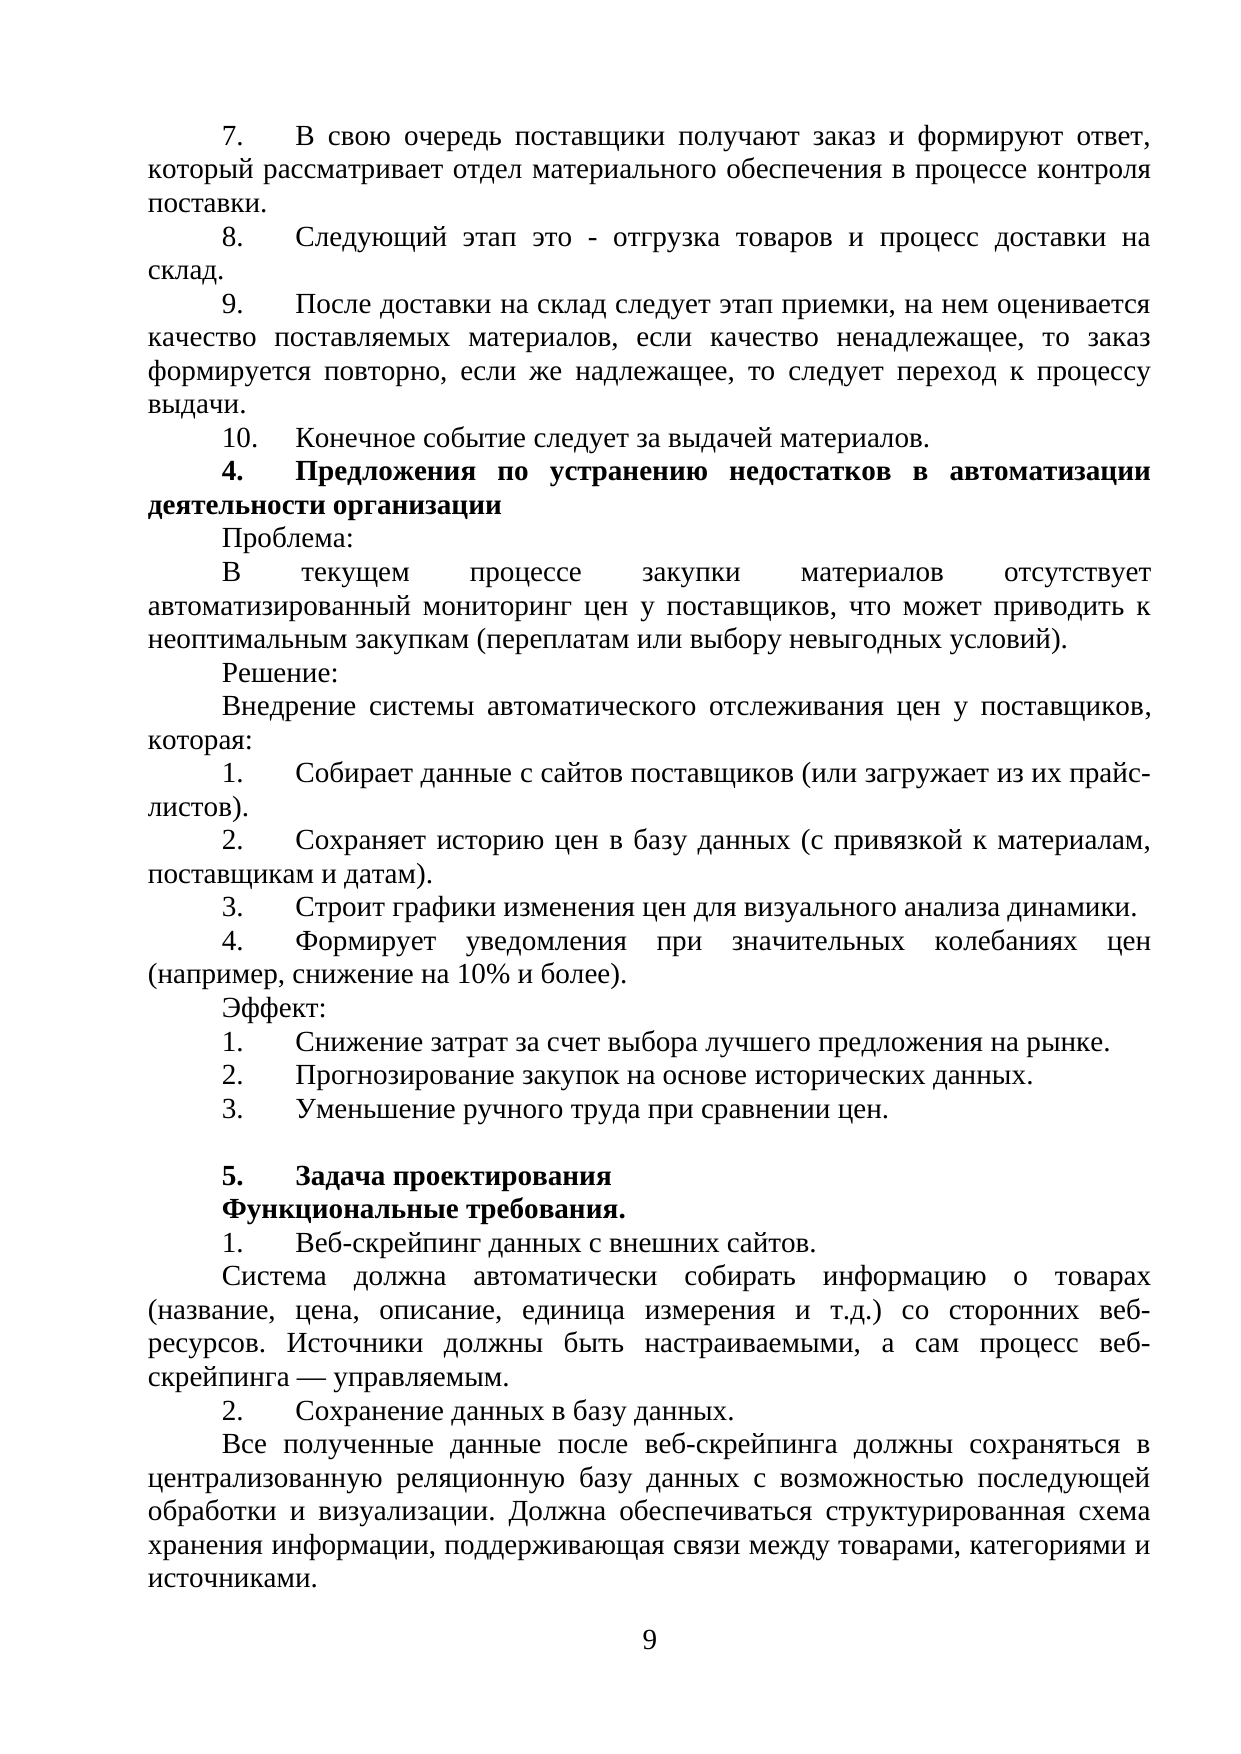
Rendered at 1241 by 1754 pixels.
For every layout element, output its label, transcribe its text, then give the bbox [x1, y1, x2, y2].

list Строит графики изменения цен для визуального анализа динамики. [148, 889, 1152, 923]
list Сохранение данных в базу данных. [148, 1393, 1152, 1426]
text Внедрение системы автоматического отслеживания цен у поставщиков, которая: [148, 688, 1152, 755]
text Все полученные данные после веб-скрейпинга должны сохраняться в централизованную реляционную базу данных с возможностью последующей обработки и визуализации. Должна обеспечиваться структурированная схема хранения информации, поддерживающая связи между товарами, категориями и источниками. [148, 1426, 1152, 1594]
list Снижение затрат за счет выбора лучшего предложения на рынке. [148, 1024, 1152, 1057]
list Предложения по устранению недостатков в автоматизации деятельности организации [148, 453, 1152, 521]
list Сохраняет историю цен в базу данных (с привязкой к материалам, поставщикам и датам). [148, 822, 1152, 889]
text Решение: [148, 655, 1152, 688]
text Проблема: [148, 521, 1152, 554]
list Формирует уведомления при значительных колебаниях цен (например, снижение на 10% и более). [148, 923, 1152, 990]
list Веб-скрейпинг данных с внешних сайтов. [148, 1225, 1152, 1258]
list Конечное событие следует за выдачей материалов. [148, 420, 1152, 453]
list Следующий этап это - отгрузка товаров и процесс доставки на склад. [148, 219, 1152, 286]
text Система должна автоматически собирать информацию о товарах (название, цена, описание, единица измерения и т.д.) со сторонних веб-ресурсов. Источники должны быть настраиваемыми, а сам процесс веб-скрейпинга — управляемым. [148, 1258, 1152, 1393]
list Собирает данные с сайтов поставщиков (или загружает из их прайс-листов). [148, 755, 1152, 822]
list В свою очередь поставщики получают заказ и формируют ответ, который рассматривает отдел материального обеспечения в процессе контроля поставки. [148, 118, 1152, 219]
list После доставки на склад следует этап приемки, на нем оценивается качество поставляемых материалов, если качество ненадлежащее, то заказ формируется повторно, если же надлежащее, то следует переход к процессу выдачи. [148, 286, 1152, 420]
list Уменьшение ручного труда при сравнении цен. [148, 1091, 1152, 1124]
list Задача проектирования [148, 1158, 1152, 1191]
text Эффект: [148, 990, 1152, 1024]
text Функциональные требования. [148, 1191, 1152, 1225]
text В текущем процессе закупки материалов отсутствует автоматизированный мониторинг цен у поставщиков, что может приводить к неоптимальным закупкам (переплатам или выбору невыгодных условий). [148, 554, 1152, 655]
list Прогнозирование закупок на основе исторических данных. [148, 1057, 1152, 1091]
